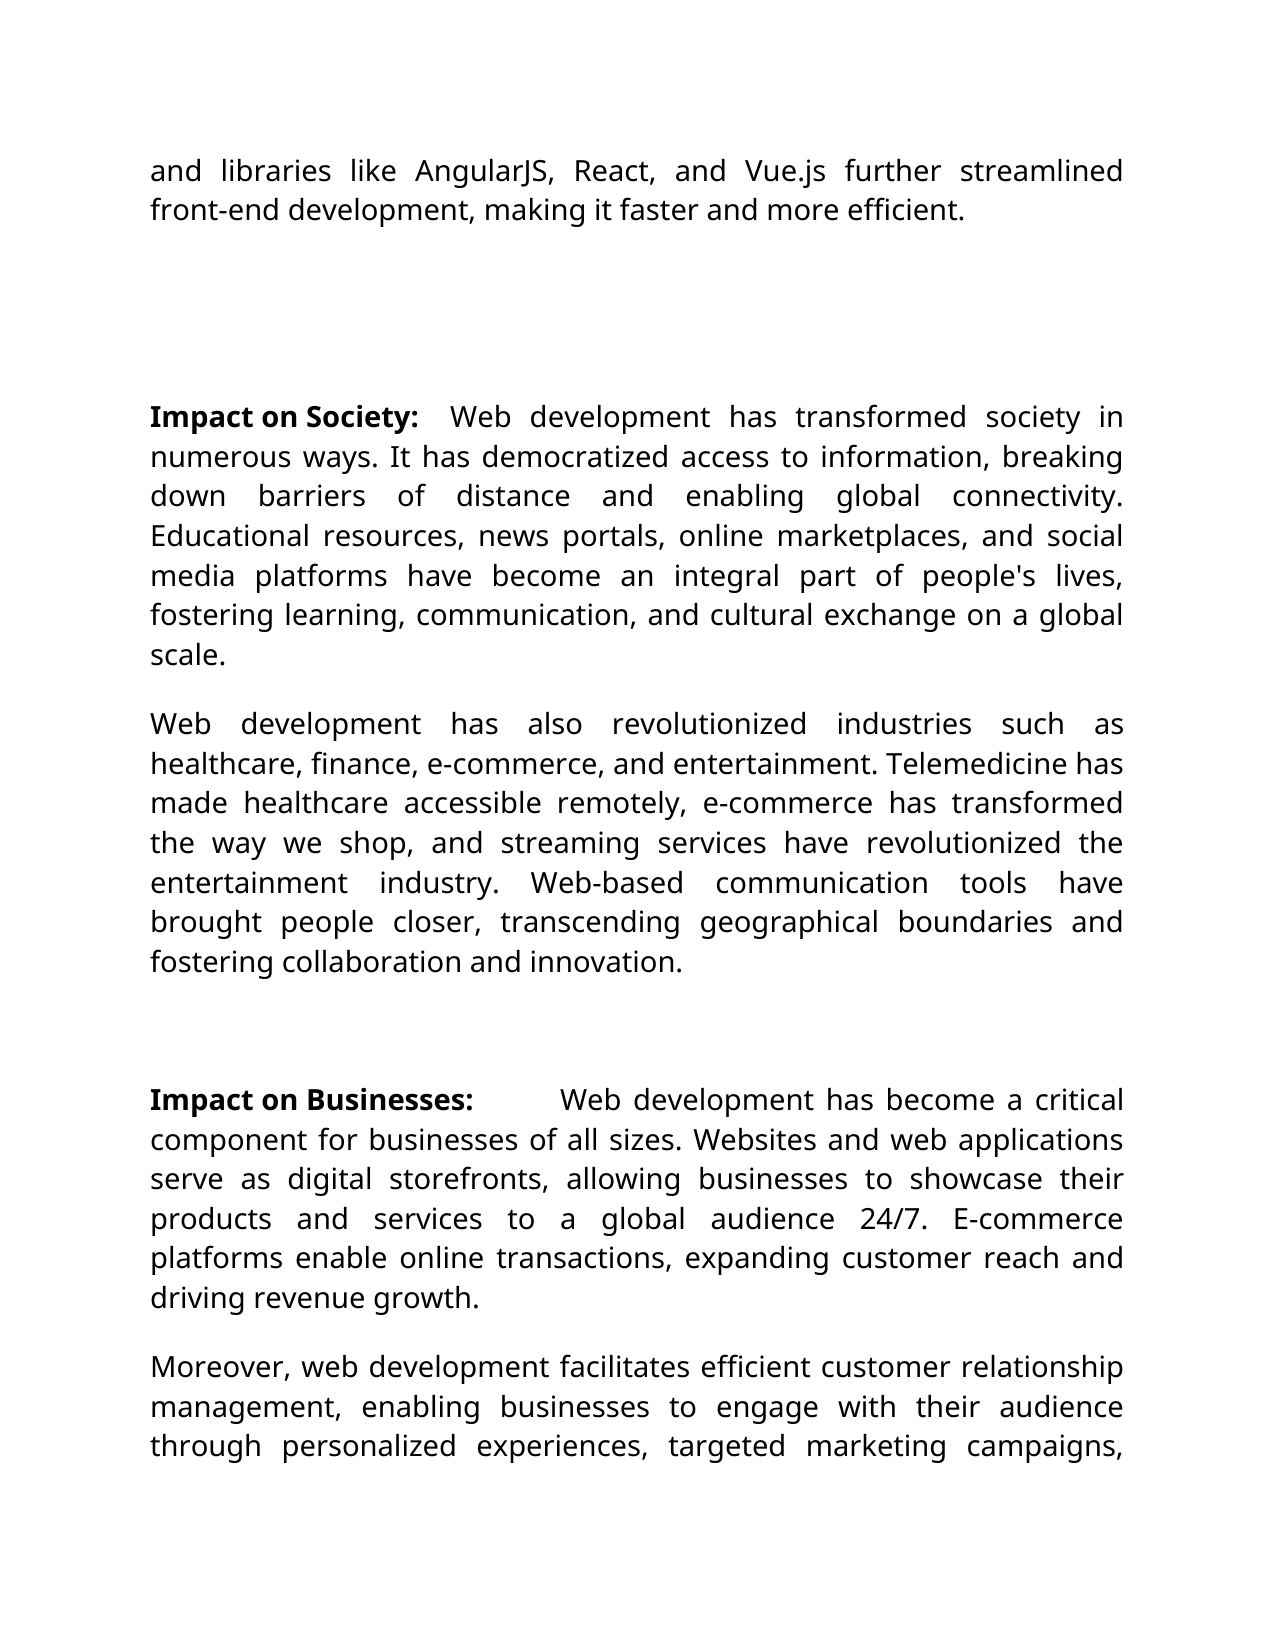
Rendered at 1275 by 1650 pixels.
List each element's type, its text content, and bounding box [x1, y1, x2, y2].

text Web development has also revolutionized industries such as healthcare, finance, e-commerce, and entertainment. Telemedicine has made healthcare accessible remotely, e-commerce has transformed the way we shop, and streaming services have revolutionized the entertainment industry. Web-based communication tools have brought people closer, transcending geographical boundaries and fostering collaboration and innovation. [150, 703, 1125, 981]
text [150, 1346, 1125, 1465]
text Impact on Society: Web development has transformed society in numerous ways. It has democratized access to information, breaking down barriers of distance and enabling global connectivity. Educational resources, news portals, online marketplaces, and social media platforms have become an integral part of people's lives, fostering learning, communication, and cultural exchange on a global scale. [150, 396, 1125, 674]
text Impact on Businesses: Web development has become a critical component for businesses of all sizes. Websites and web applications serve as digital storefronts, allowing businesses to showcase their products and services to a global audience 24/7. E-commerce platforms enable online transactions, expanding customer reach and driving revenue growth. [150, 1079, 1125, 1317]
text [150, 150, 1125, 229]
